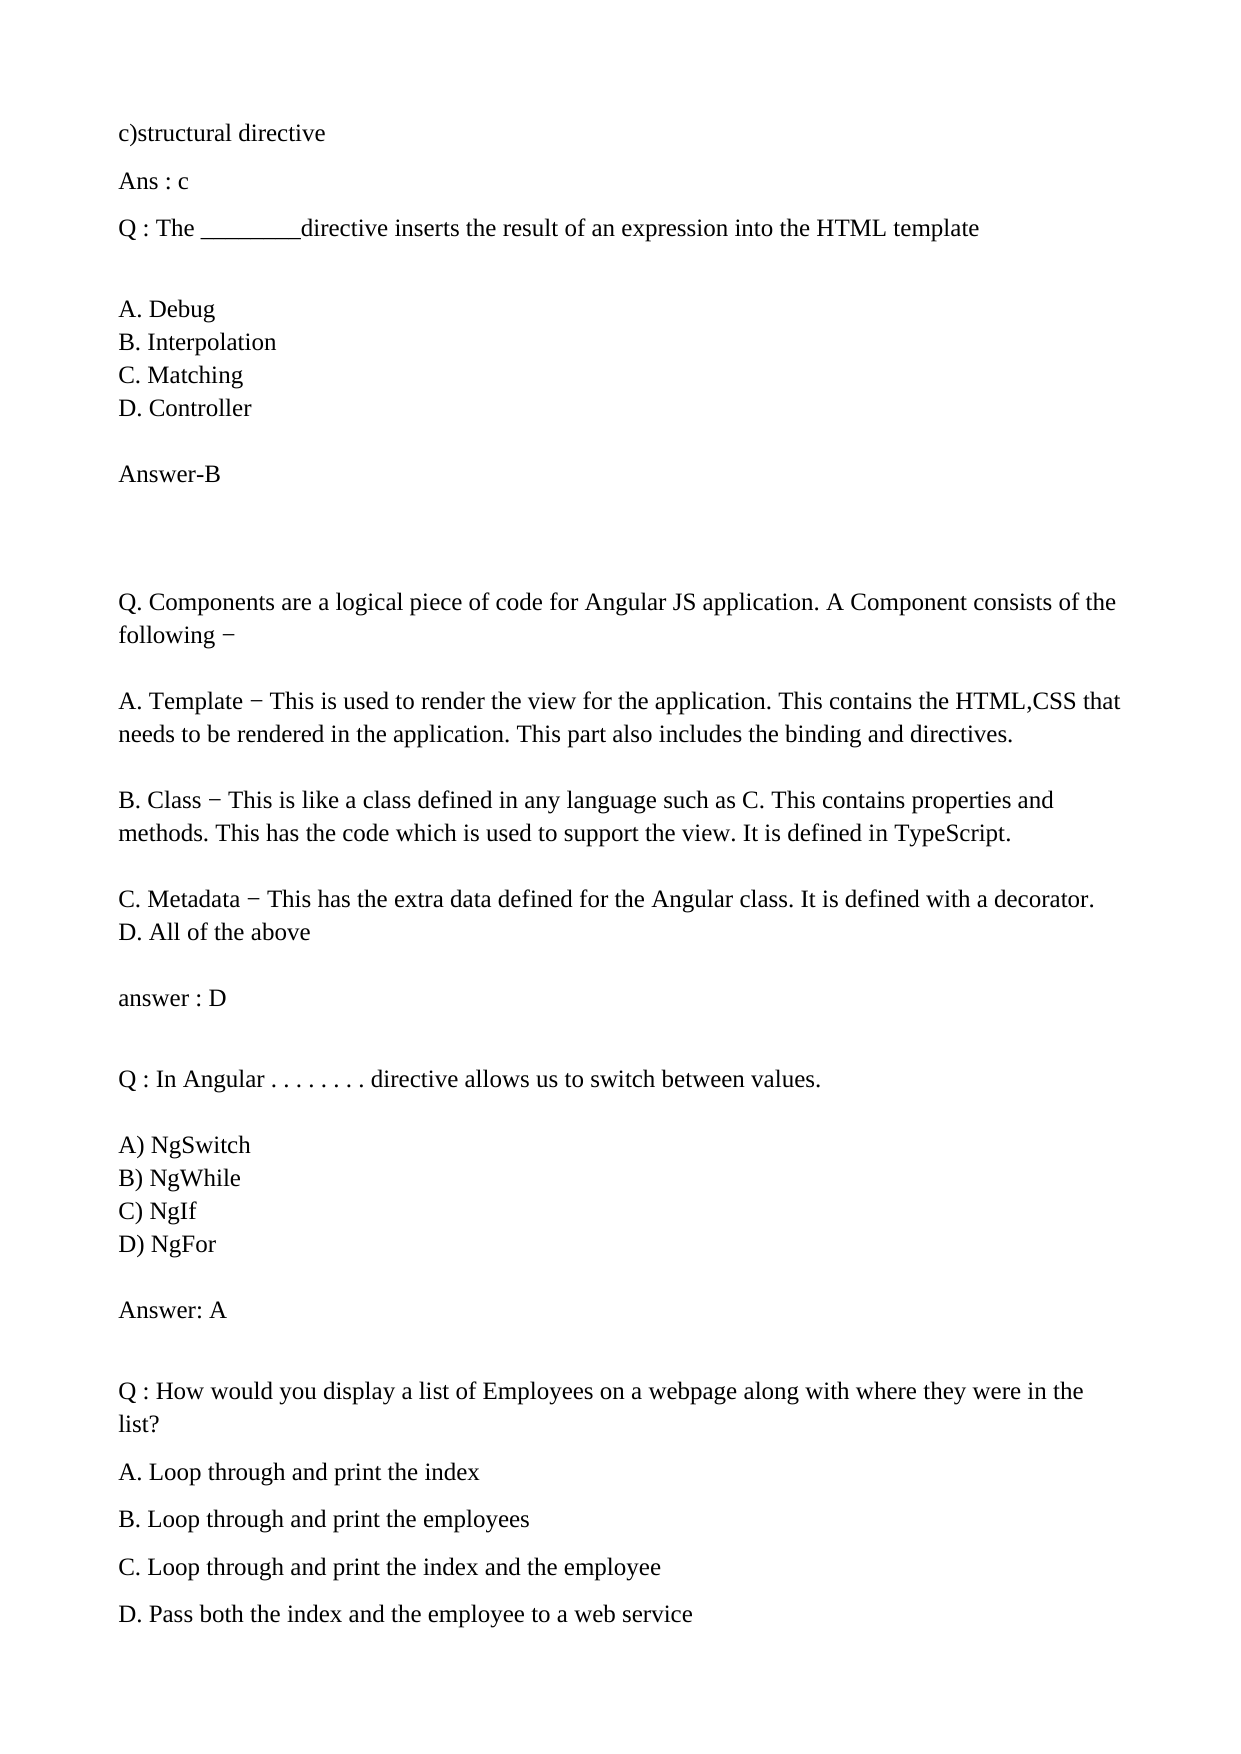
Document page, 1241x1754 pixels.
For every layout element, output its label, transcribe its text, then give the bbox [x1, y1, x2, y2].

text Q : In Angular . . . . . . . . directive allows us to switch between values. [118, 1064, 1122, 1093]
text Q : The ________directive inserts the result of an expression into the HTML template [118, 213, 1122, 242]
text C) NgIf [118, 1196, 1122, 1225]
text answer : D [118, 983, 1122, 1012]
text D. All of the above [118, 917, 1122, 946]
text A) NgSwitch [118, 1130, 1122, 1159]
text C. Metadata − This has the extra data defined for the Angular class. It is defined with a decorator. [118, 884, 1122, 913]
text A. Template − This is used to render the view for the application. This contains the HTML,CSS that needs to be rendered in the application. This part also includes the binding and directives. [118, 686, 1122, 748]
text Q : How would you display a list of Employees on a webpage along with where they were in the list? [118, 1376, 1122, 1438]
text Answer-B [118, 459, 1122, 488]
text B. Interpolation [118, 327, 1122, 356]
text C. Matching [118, 360, 1122, 389]
text D. Pass both the index and the employee to a web service [118, 1599, 1122, 1628]
text A. Debug [118, 294, 1122, 323]
text C. Loop through and print the index and the employee [118, 1552, 1122, 1581]
text D) NgFor [118, 1229, 1122, 1258]
text Answer: A [118, 1295, 1122, 1324]
text B) NgWhile [118, 1163, 1122, 1192]
text B. Loop through and print the employees [118, 1504, 1122, 1533]
text Ans : c [118, 166, 1122, 194]
text Q. Components are a logical piece of code for Angular JS application. A Component consists of the following − [118, 587, 1122, 649]
text D. Controller [118, 393, 1122, 422]
text A. Loop through and print the index [118, 1457, 1122, 1485]
text c)structural directive [118, 118, 1122, 147]
text B. Class − This is like a class defined in any language such as C. This contains properties and methods. This has the code which is used to support the view. It is defined in TypeScript. [118, 785, 1122, 847]
